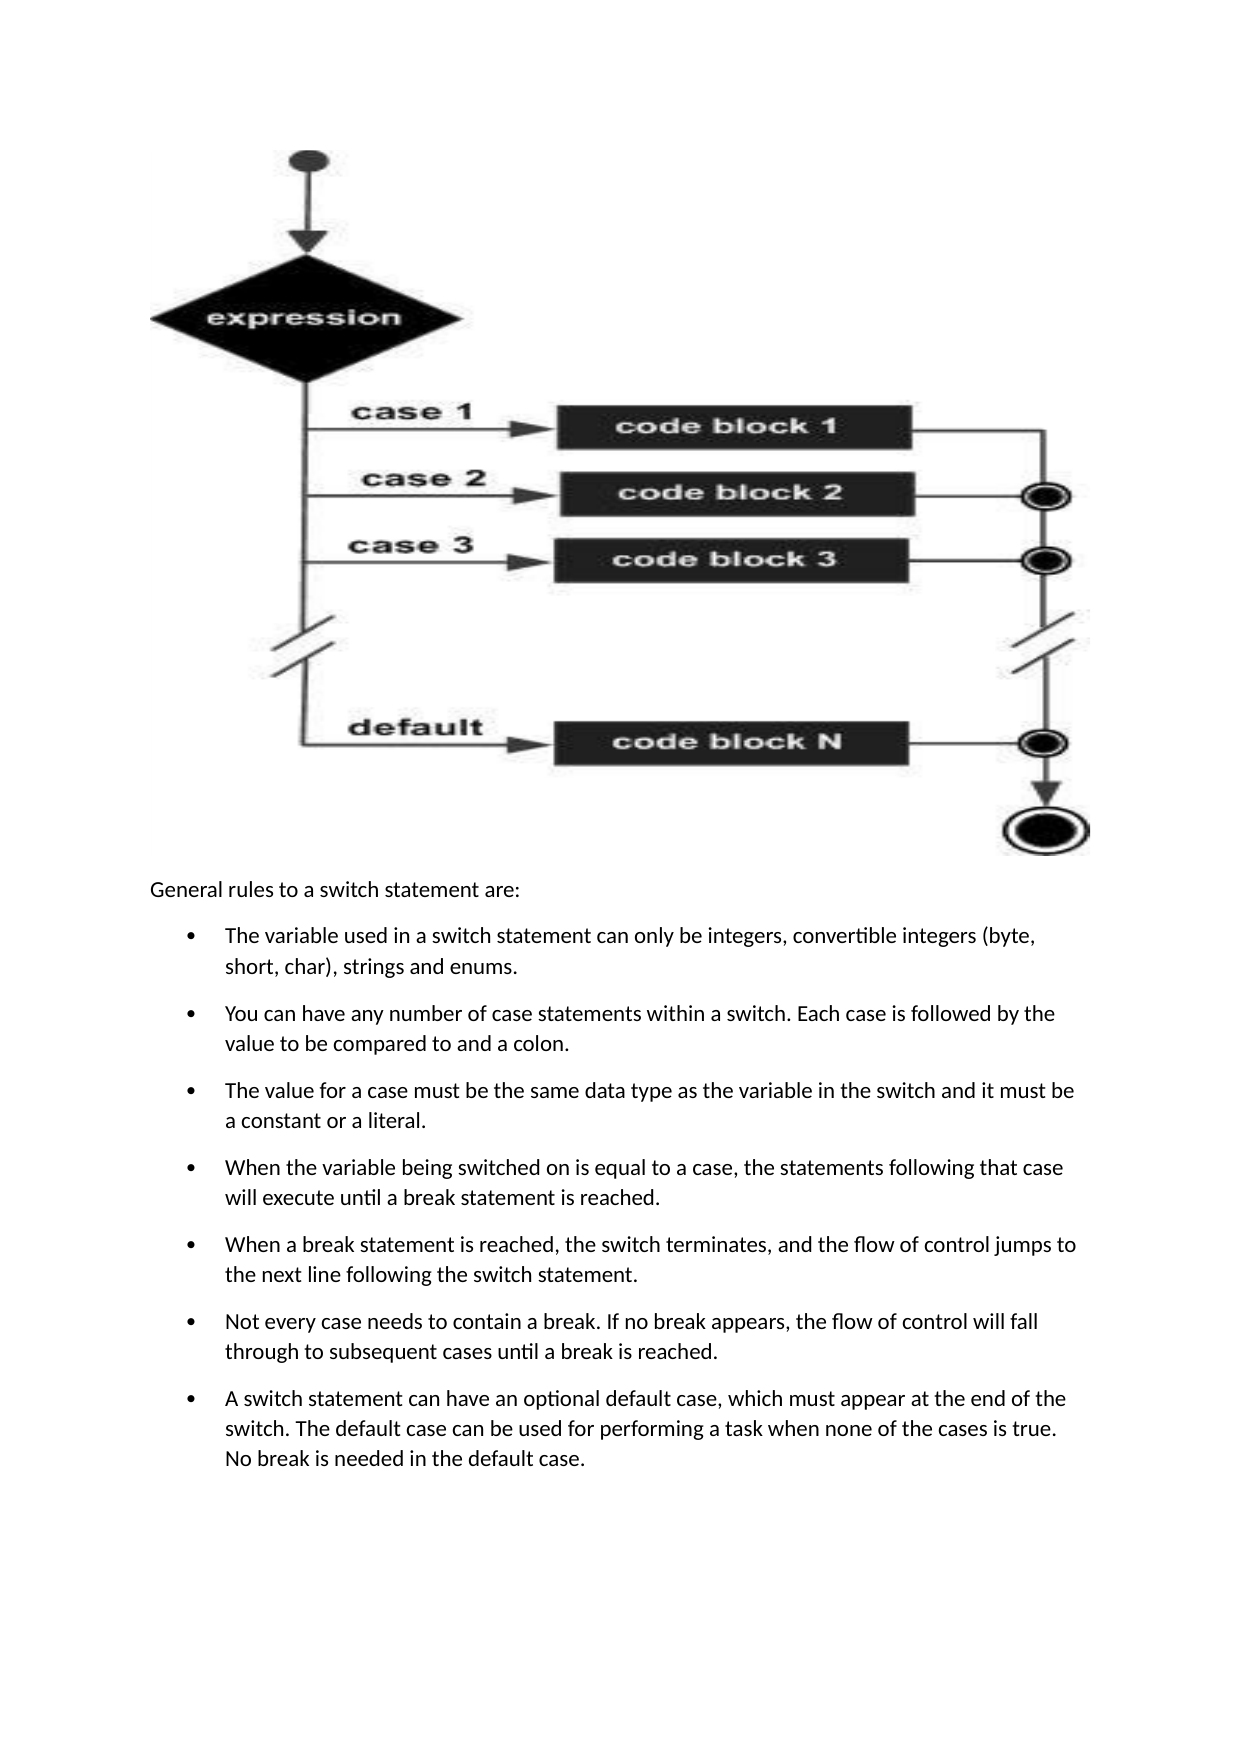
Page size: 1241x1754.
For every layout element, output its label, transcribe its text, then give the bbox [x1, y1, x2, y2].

list The value for a case must be the same data type as the variable in the switch and it must be a constant or a literal. [187, 1076, 1090, 1134]
list Not every case needs to contain a break. If no break appears, the flow of control will fall through to subsequent cases until a break is reached. [187, 1307, 1090, 1365]
text General rules to a switch statement are: [150, 875, 1090, 903]
list When the variable being switched on is equal to a case, the statements following that case will execute until a break statement is reached. [187, 1153, 1090, 1211]
list You can have any number of case statements within a switch. Each case is followed by the value to be compared to and a colon. [187, 999, 1090, 1057]
list When a break statement is reached, the switch terminates, and the flow of control jumps to the next line following the switch statement. [187, 1230, 1090, 1288]
list The variable used in a switch statement can only be integers, convertible integers (byte, short, char), strings and enums. [187, 922, 1090, 980]
picture [150, 150, 1091, 856]
list A switch statement can have an optional default case, which must appear at the end of the switch. The default case can be used for performing a task when none of the cases is true. No break is needed in the default case. [187, 1384, 1090, 1473]
